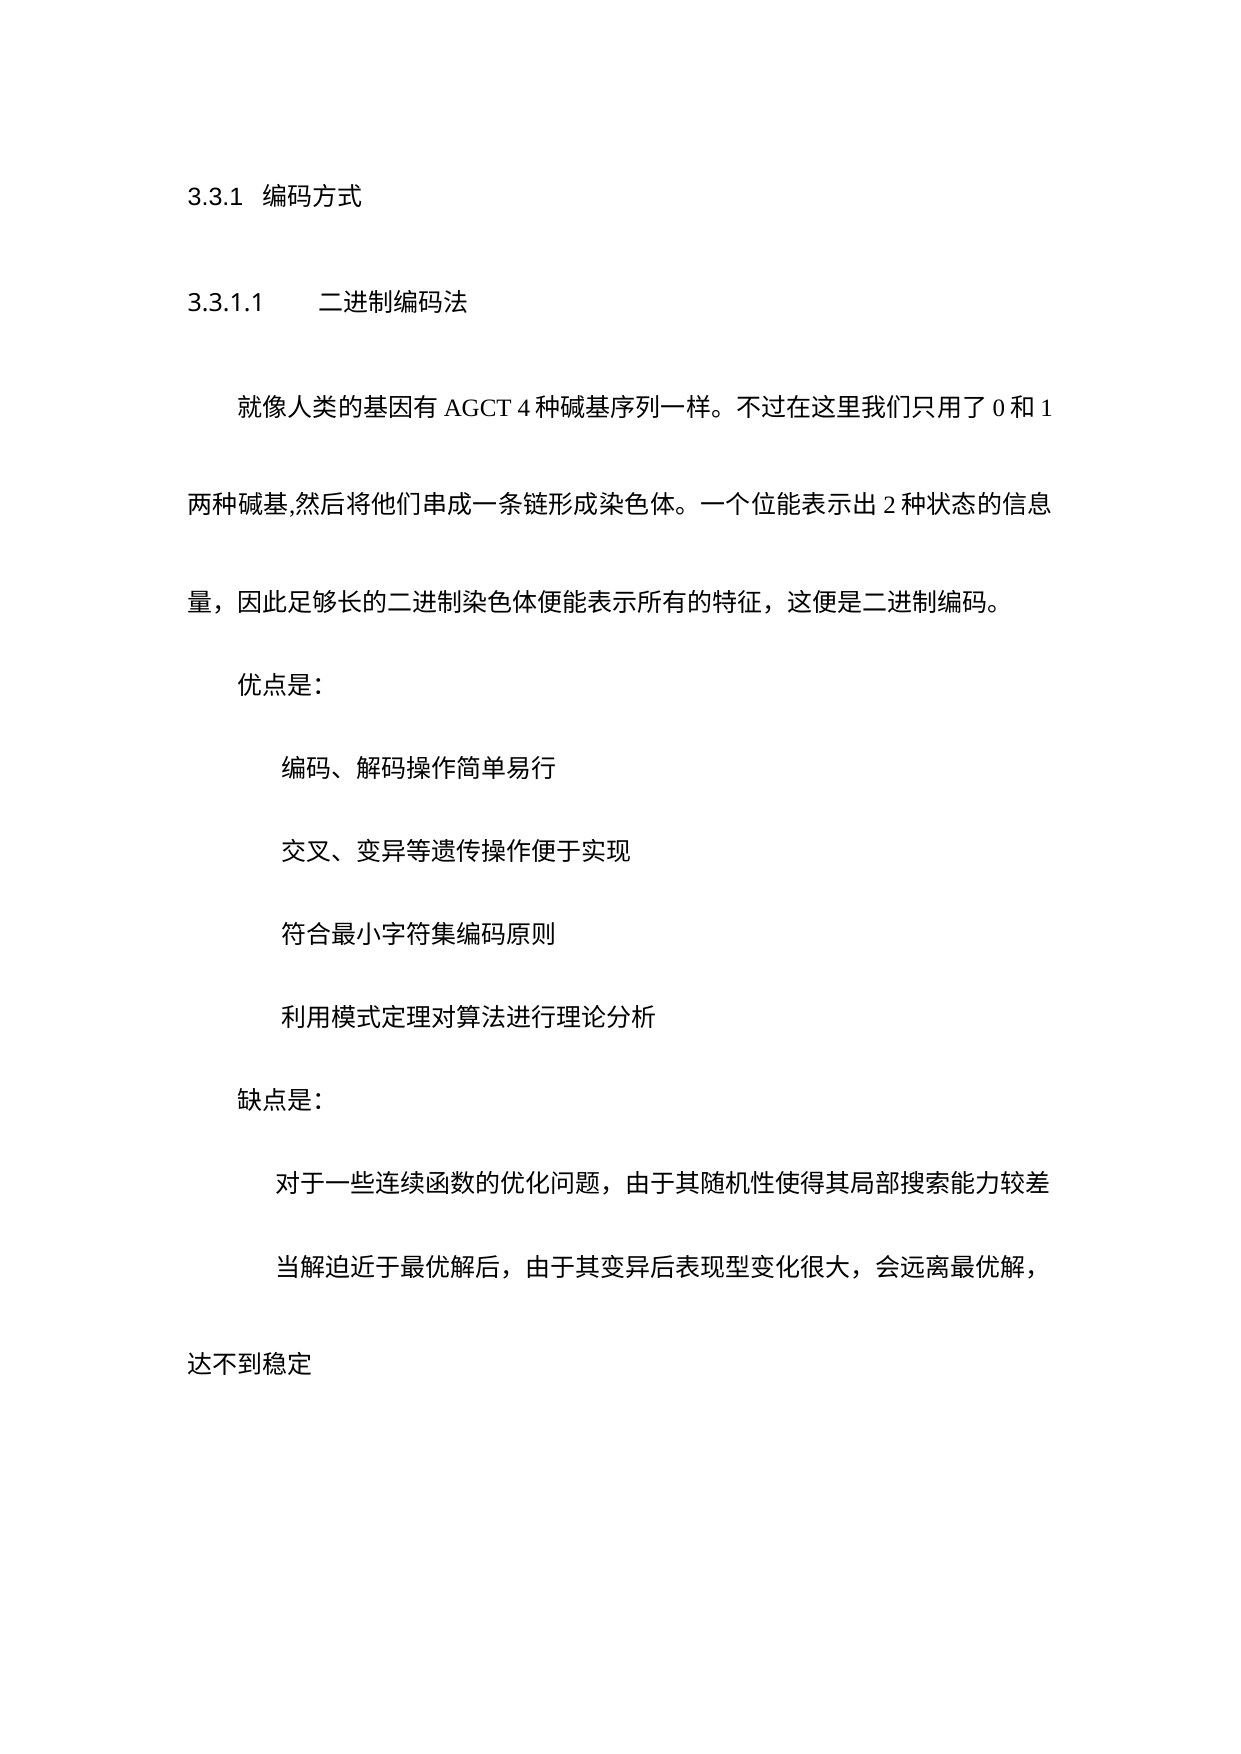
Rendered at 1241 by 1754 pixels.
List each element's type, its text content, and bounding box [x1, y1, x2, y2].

text 当解迫近于最优解后，由于其变异后表现型变化很大，会远离最优解，达不到稳定 [187, 1233, 1053, 1395]
text 利用模式定理对算法进行理论分析 [231, 983, 1053, 1048]
text 缺点是： [187, 1066, 1053, 1131]
text 交叉、变异等遗传操作便于实现 [231, 817, 1053, 882]
text 符合最小字符集编码原则 [231, 900, 1053, 965]
text 编码、解码操作简单易行 [231, 734, 1053, 799]
text 对于一些连续函数的优化问题，由于其随机性使得其局部搜索能力较差 [187, 1149, 1053, 1214]
text 优点是： [187, 651, 1053, 716]
subtitle 二进制编码法 [187, 268, 1053, 333]
text 就像人类的基因有AGCT 4种碱基序列一样。不过在这里我们只用了0和1两种碱基,然后将他们串成一条链形成染色体。一个位能表示出2种状态的信息量，因此足够长的二进制染色体便能表示所有的特征，这便是二进制编码。 [187, 373, 1053, 633]
subtitle 编码方式 [187, 162, 1053, 227]
